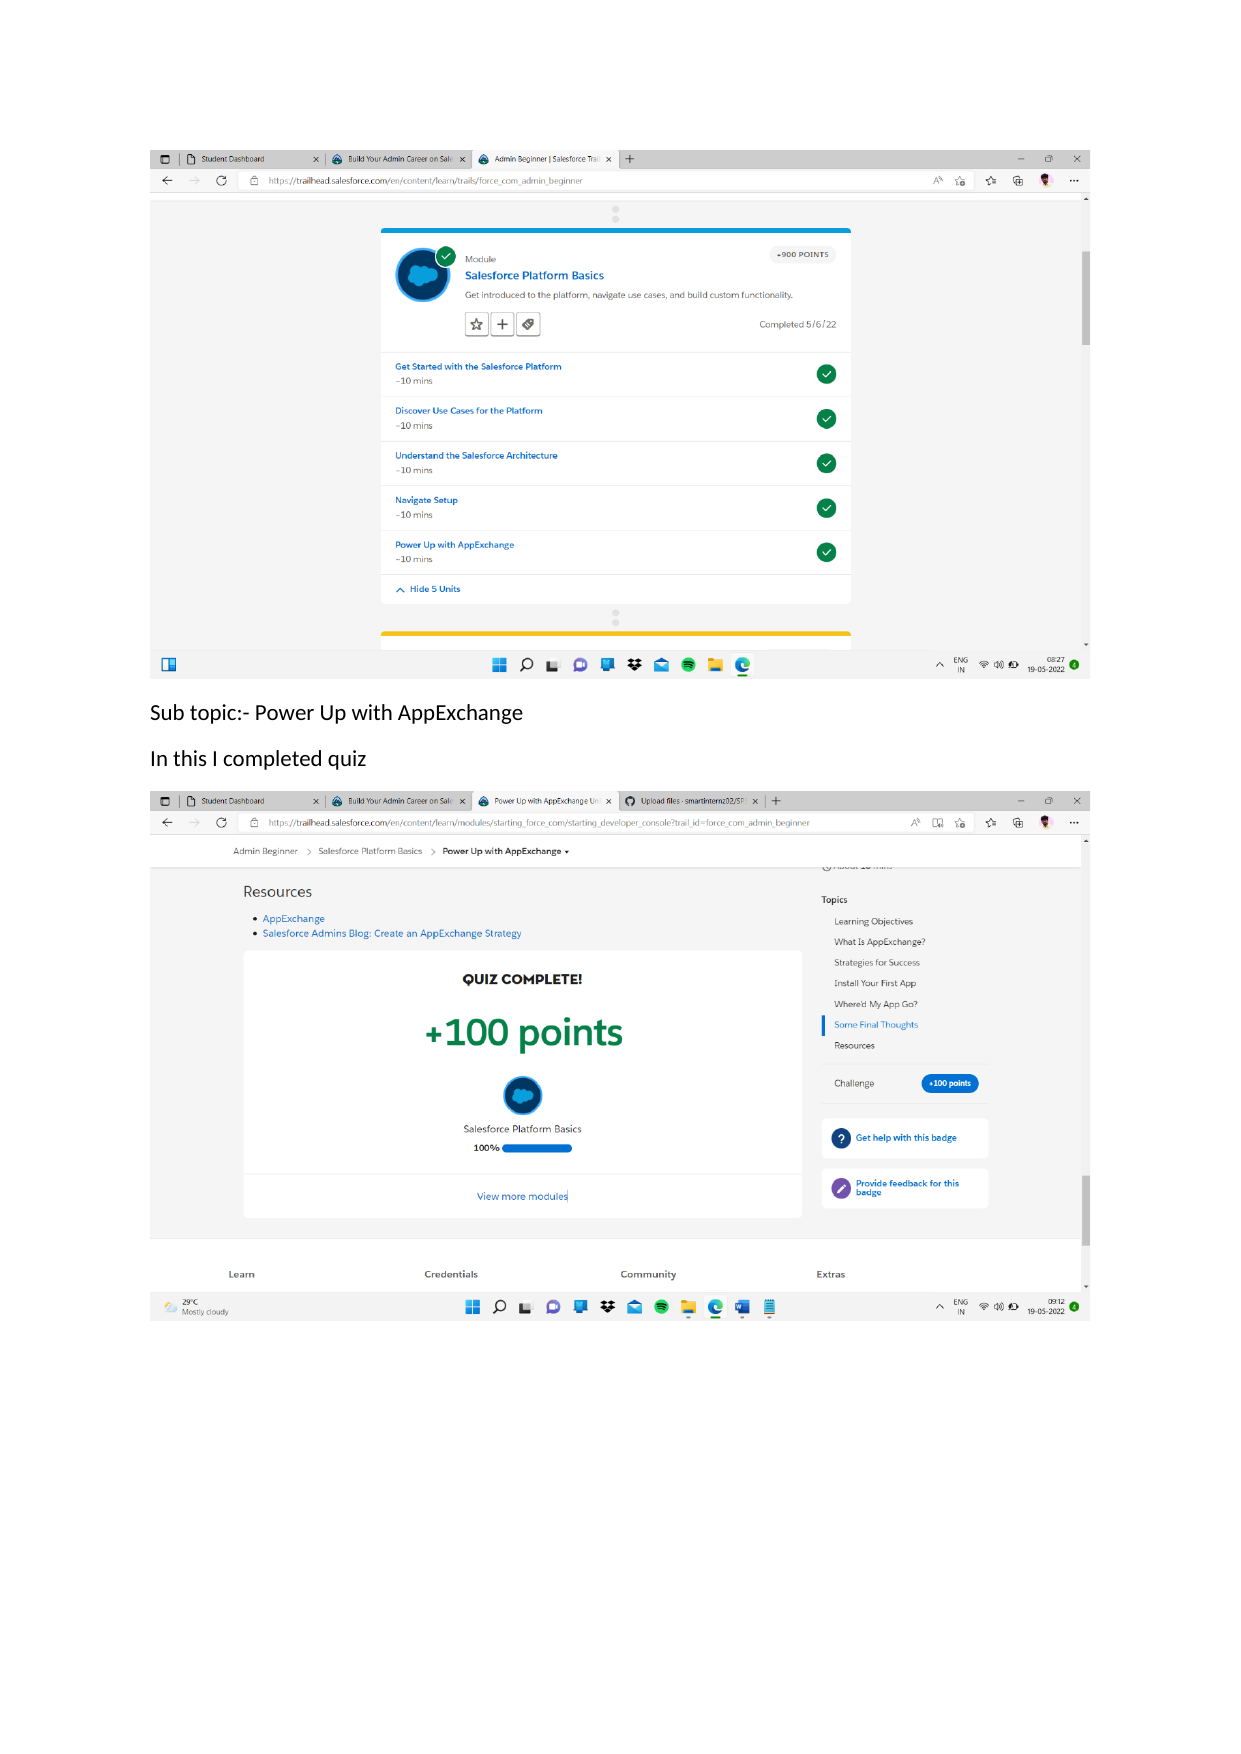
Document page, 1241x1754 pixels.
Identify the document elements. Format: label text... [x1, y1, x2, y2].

picture [150, 791, 1091, 1321]
picture [150, 150, 1091, 679]
text Sub topic:- Power Up with AppExchange [150, 698, 1090, 726]
text In this I completed quiz [150, 744, 1090, 773]
